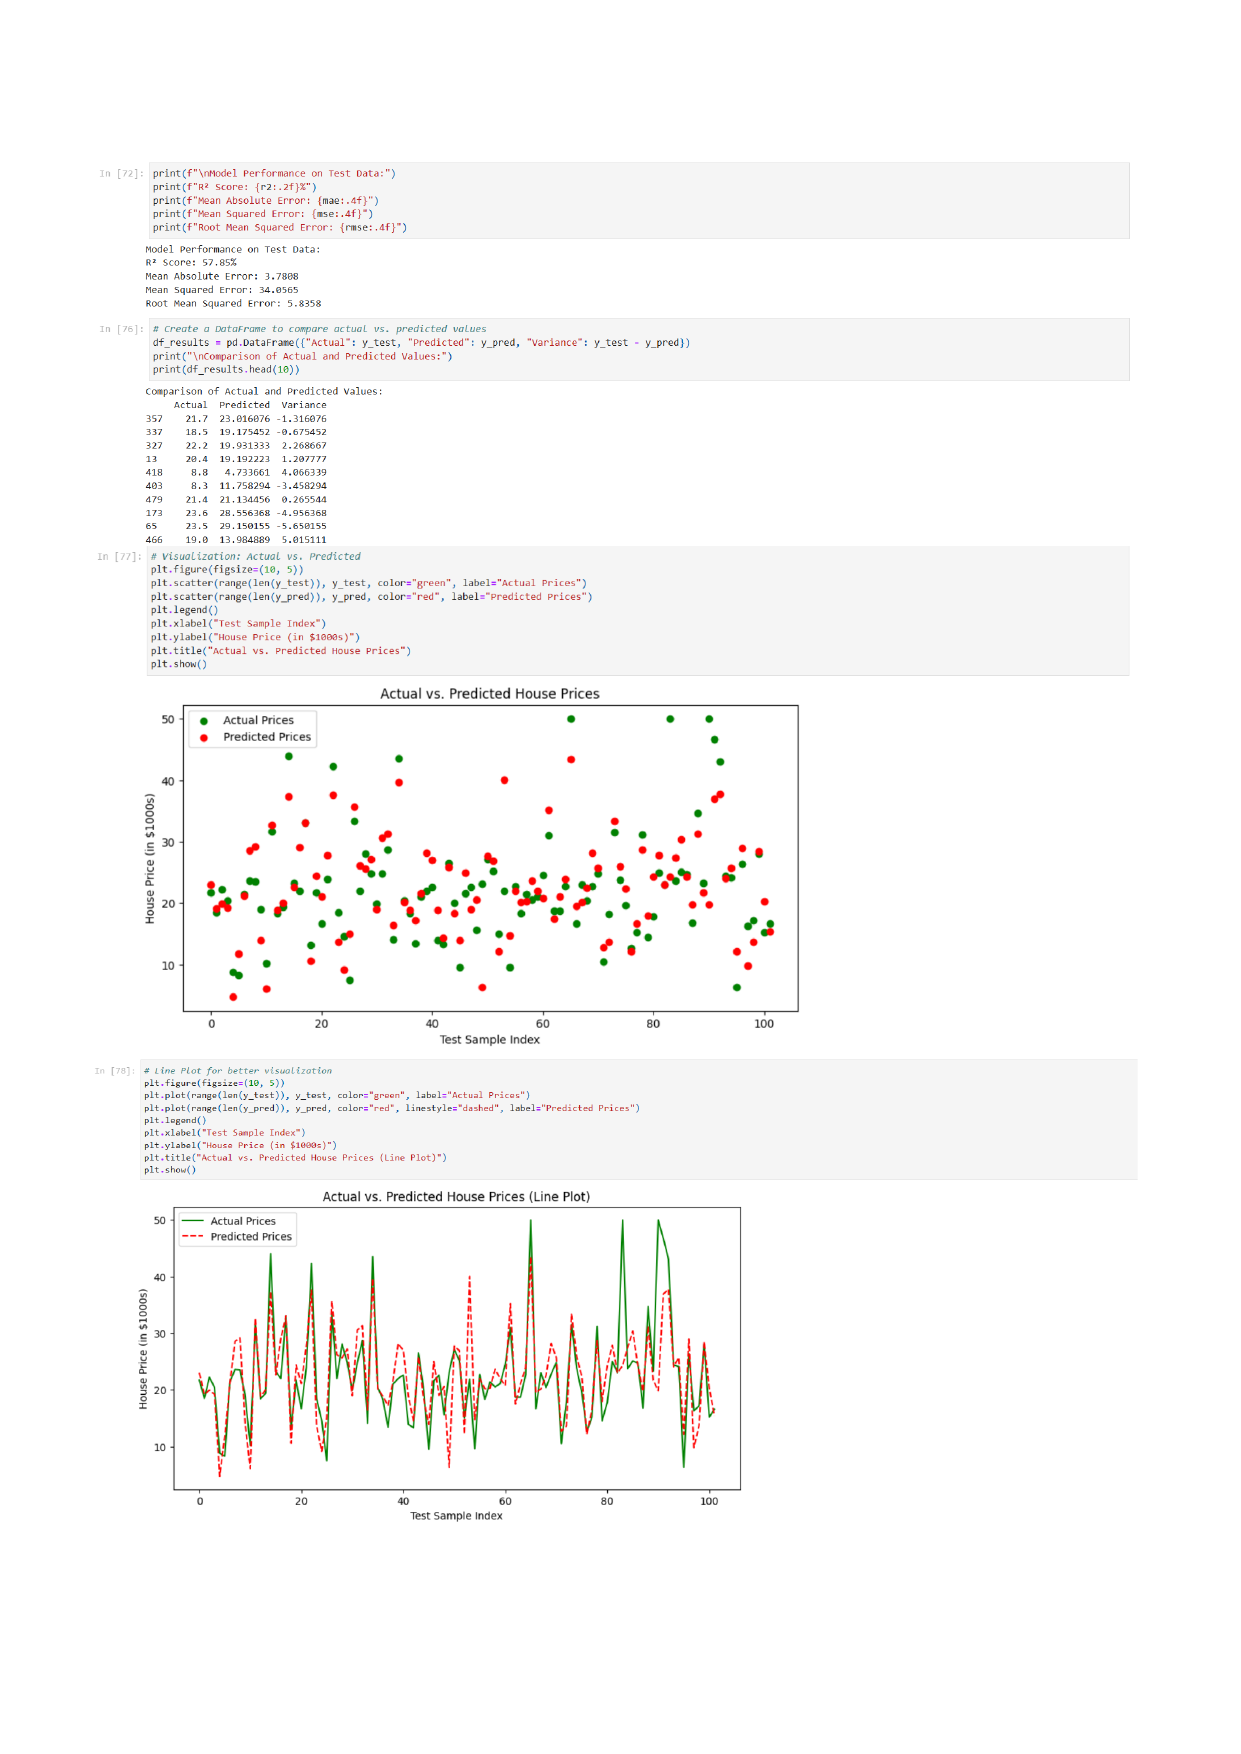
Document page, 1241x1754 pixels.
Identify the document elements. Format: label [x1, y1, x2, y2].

picture [88, 150, 1138, 1532]
